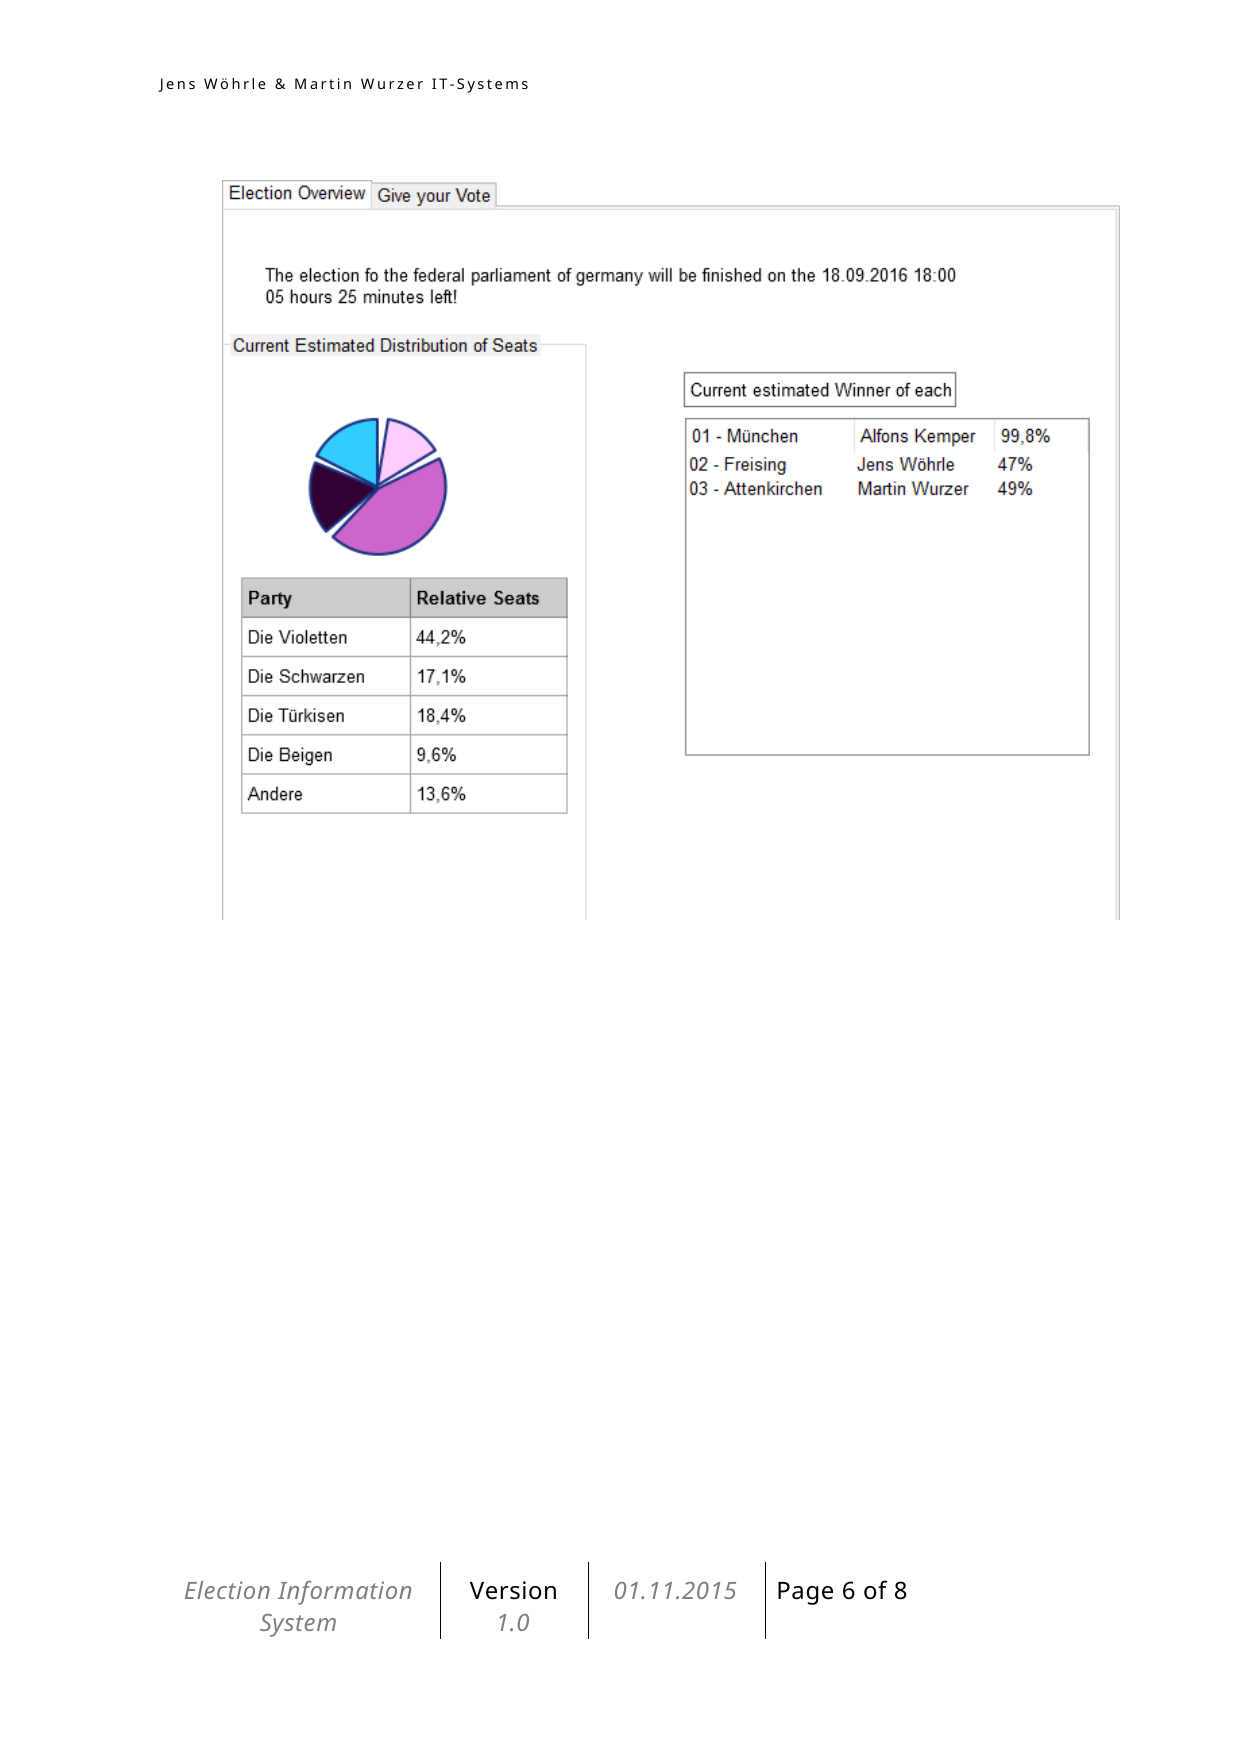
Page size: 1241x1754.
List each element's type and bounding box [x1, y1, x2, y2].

picture [159, 147, 1143, 920]
